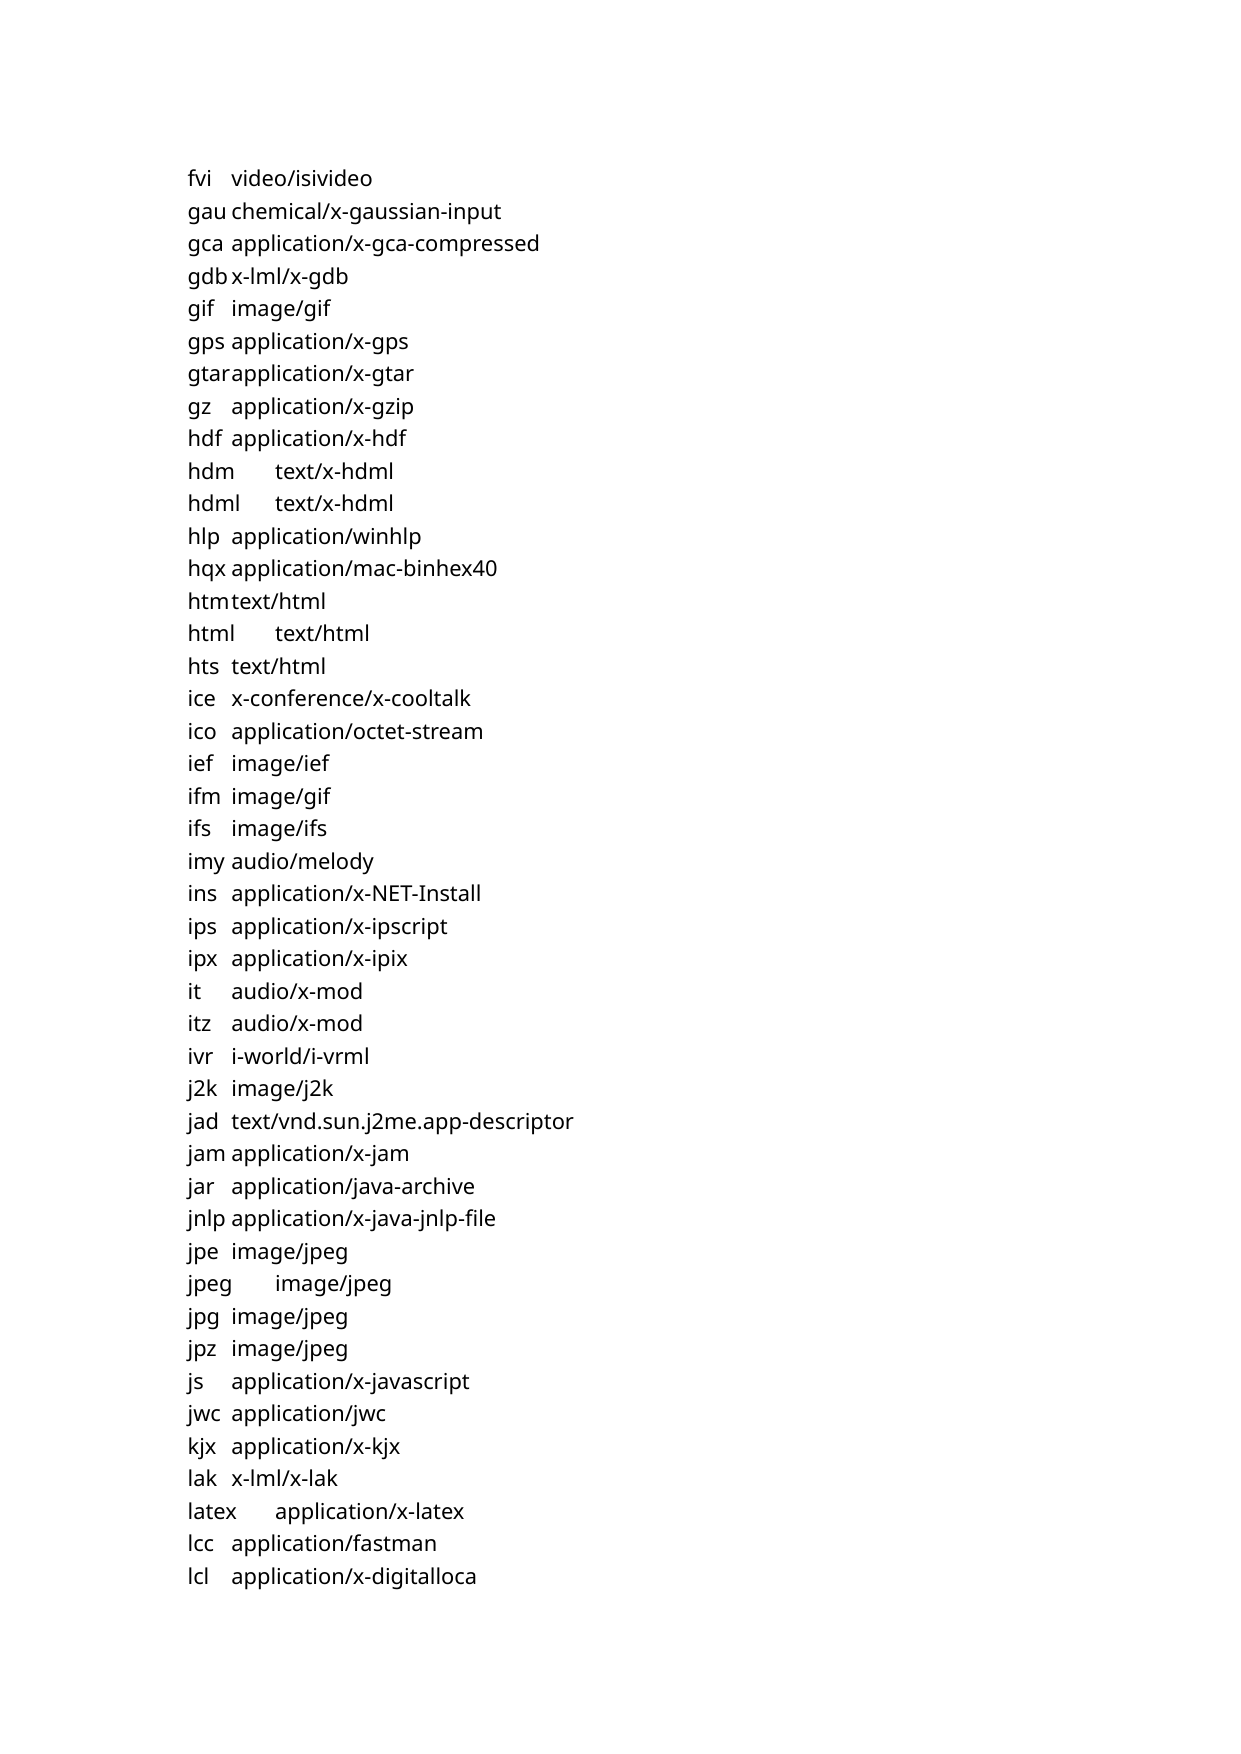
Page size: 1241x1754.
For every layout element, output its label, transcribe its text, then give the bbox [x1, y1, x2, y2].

text fvi video/isivideo [187, 162, 1053, 194]
text gtar application/x-gtar [187, 357, 1053, 389]
text lcl application/x-digitalloca [187, 1559, 1053, 1592]
text gps application/x-gps [187, 324, 1053, 357]
text hdm text/x-hdml [187, 454, 1053, 487]
text jad text/vnd.sun.j2me.app-descriptor [187, 1104, 1053, 1137]
text jpg image/jpeg [187, 1299, 1053, 1332]
text gif image/gif [187, 292, 1053, 324]
text gz application/x-gzip [187, 389, 1053, 422]
text ice x-conference/x-cooltalk [187, 682, 1053, 714]
text hqx application/mac-binhex40 [187, 552, 1053, 584]
text ivr i-world/i-vrml [187, 1039, 1053, 1072]
text jpe image/jpeg [187, 1234, 1053, 1267]
text gdb x-lml/x-gdb [187, 259, 1053, 292]
text kjx application/x-kjx [187, 1429, 1053, 1462]
text ifs image/ifs [187, 812, 1053, 844]
text htm text/html [187, 584, 1053, 617]
text html text/html [187, 617, 1053, 649]
text lcc application/fastman [187, 1527, 1053, 1559]
text ifm image/gif [187, 779, 1053, 812]
text j2k image/j2k [187, 1072, 1053, 1104]
text it audio/x-mod [187, 974, 1053, 1007]
text latex application/x-latex [187, 1494, 1053, 1527]
text jpeg image/jpeg [187, 1267, 1053, 1299]
text ips application/x-ipscript [187, 909, 1053, 942]
text itz audio/x-mod [187, 1007, 1053, 1039]
text imy audio/melody [187, 844, 1053, 877]
text jnlp application/x-java-jnlp-file [187, 1202, 1053, 1234]
text jpz image/jpeg [187, 1332, 1053, 1364]
text gau chemical/x-gaussian-input [187, 194, 1053, 227]
text hlp application/winhlp [187, 519, 1053, 552]
text jam application/x-jam [187, 1137, 1053, 1169]
text hts text/html [187, 649, 1053, 682]
text ipx application/x-ipix [187, 942, 1053, 974]
text hdml text/x-hdml [187, 487, 1053, 519]
text js application/x-javascript [187, 1364, 1053, 1397]
text ief image/ief [187, 747, 1053, 779]
text gca application/x-gca-compressed [187, 227, 1053, 259]
text ico application/octet-stream [187, 714, 1053, 747]
text ins application/x-NET-Install [187, 877, 1053, 909]
text hdf application/x-hdf [187, 422, 1053, 454]
text jwc application/jwc [187, 1397, 1053, 1429]
text jar application/java-archive [187, 1169, 1053, 1202]
text lak x-lml/x-lak [187, 1462, 1053, 1494]
